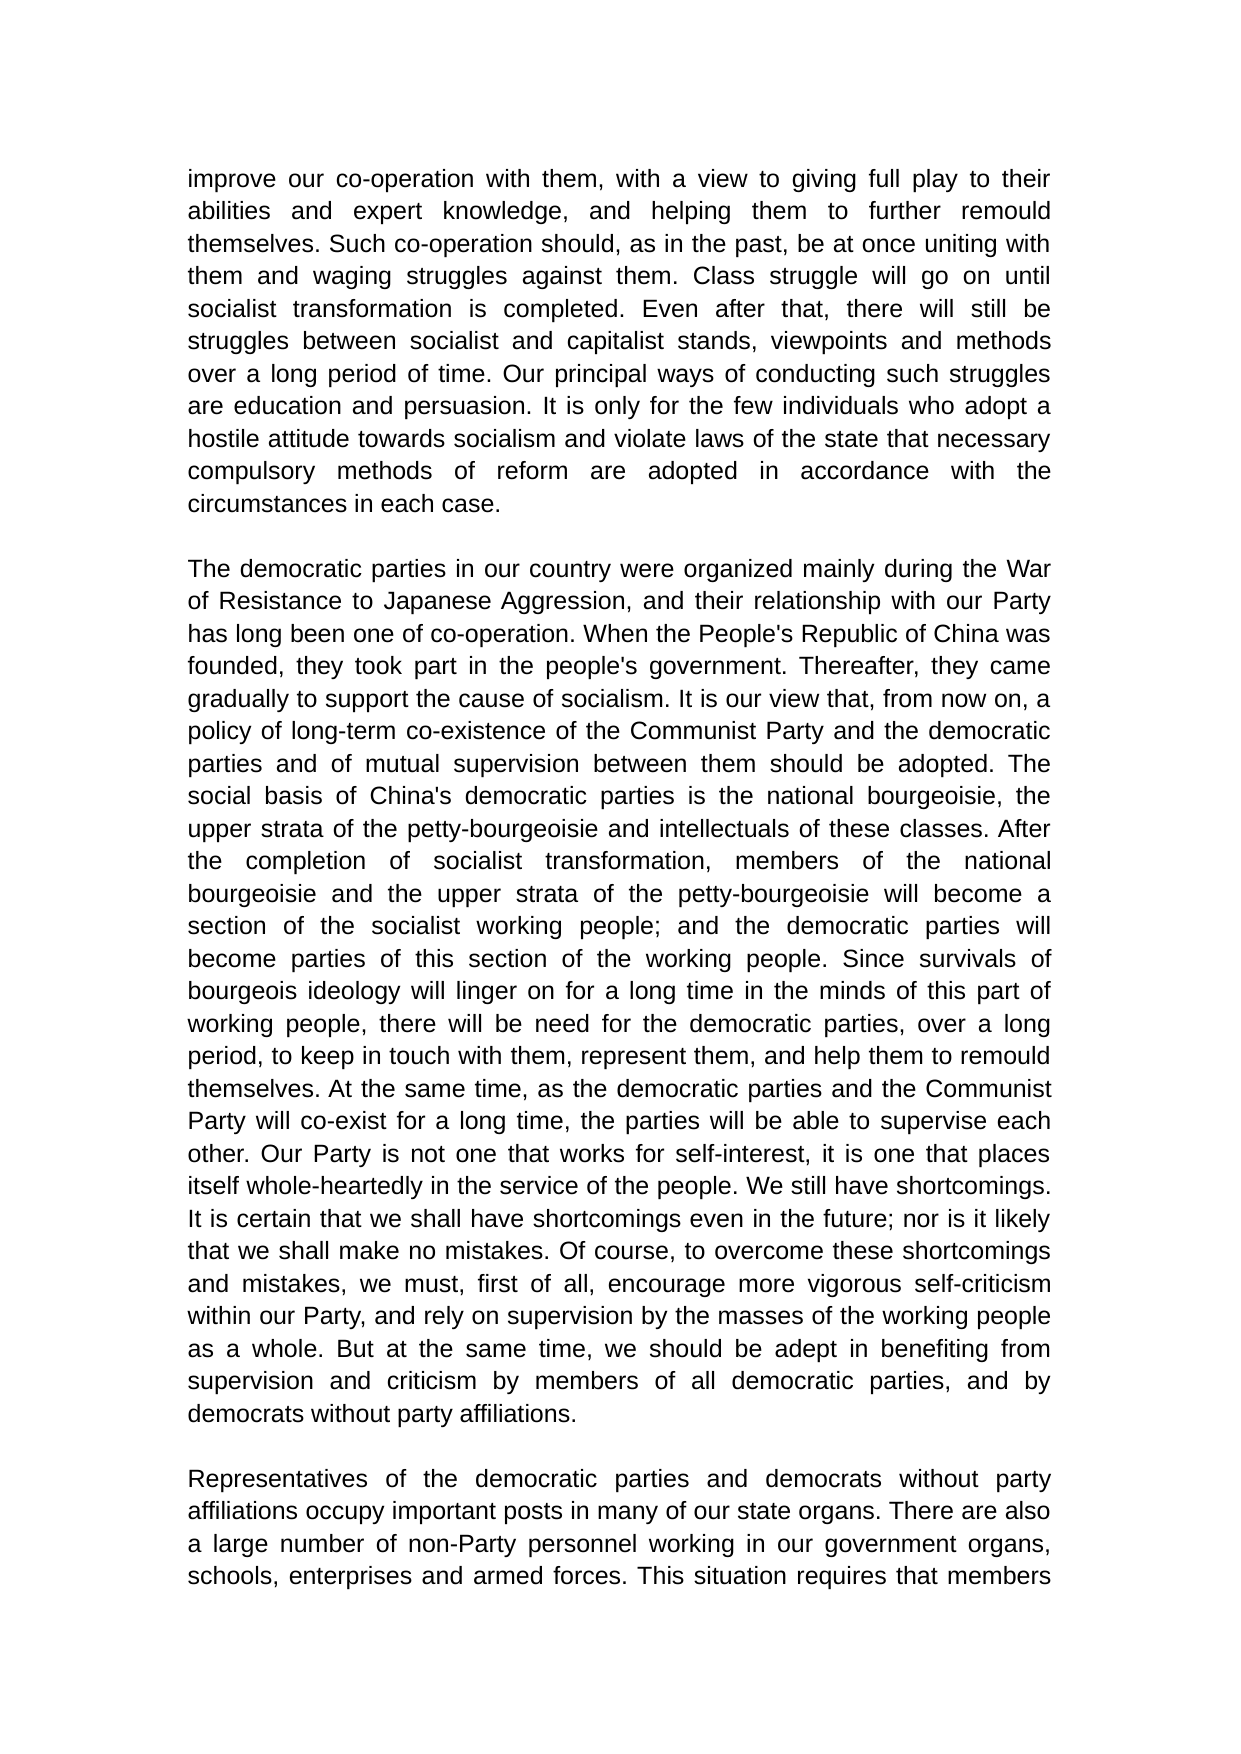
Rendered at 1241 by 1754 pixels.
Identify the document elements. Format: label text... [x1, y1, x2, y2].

text The democratic parties in our country were organized mainly during the War of Resistance to Japanese Aggression, and their relationship with our Party has long been one of co-operation. When the People's Republic of China was founded, they took part in the people's government. Thereafter, they came gradually to support the cause of socialism. It is our view that, from now on, a policy of long-term co-existence of the Communist Party and the democratic parties and of mutual supervision between them should be adopted. The social basis of China's democratic parties is the national bourgeoisie, the upper strata of the petty-bourgeoisie and intellectuals of these classes. After the completion of socialist transformation, members of the national bourgeoisie and the upper strata of the petty-bourgeoisie will become a section of the socialist working people; and the democratic parties will become parties of this section of the working people. Since survivals of bourgeois ideology will linger on for a long time in the minds of this part of working people, there will be need for the democratic parties, over a long period, to keep in touch with them, represent them, and help them to remould themselves. At the same time, as the democratic parties and the Communist Party will co-exist for a long time, the parties will be able to supervise each other. Our Party is not one that works for self-interest, it is one that places itself whole-heartedly in the service of the people. We still have shortcomings. It is certain that we shall have shortcomings even in the future; nor is it likely that we shall make no mistakes. Of course, to overcome these shortcomings and mistakes, we must, first of all, encourage more vigorous self-criticism within our Party, and rely on supervision by the masses of the working people as a whole. But at the same time, we should be adept in benefiting from supervision and criticism by members of all democratic parties, and by democrats without party affiliations. [187, 552, 1053, 1429]
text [187, 1462, 1053, 1592]
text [187, 162, 1053, 519]
